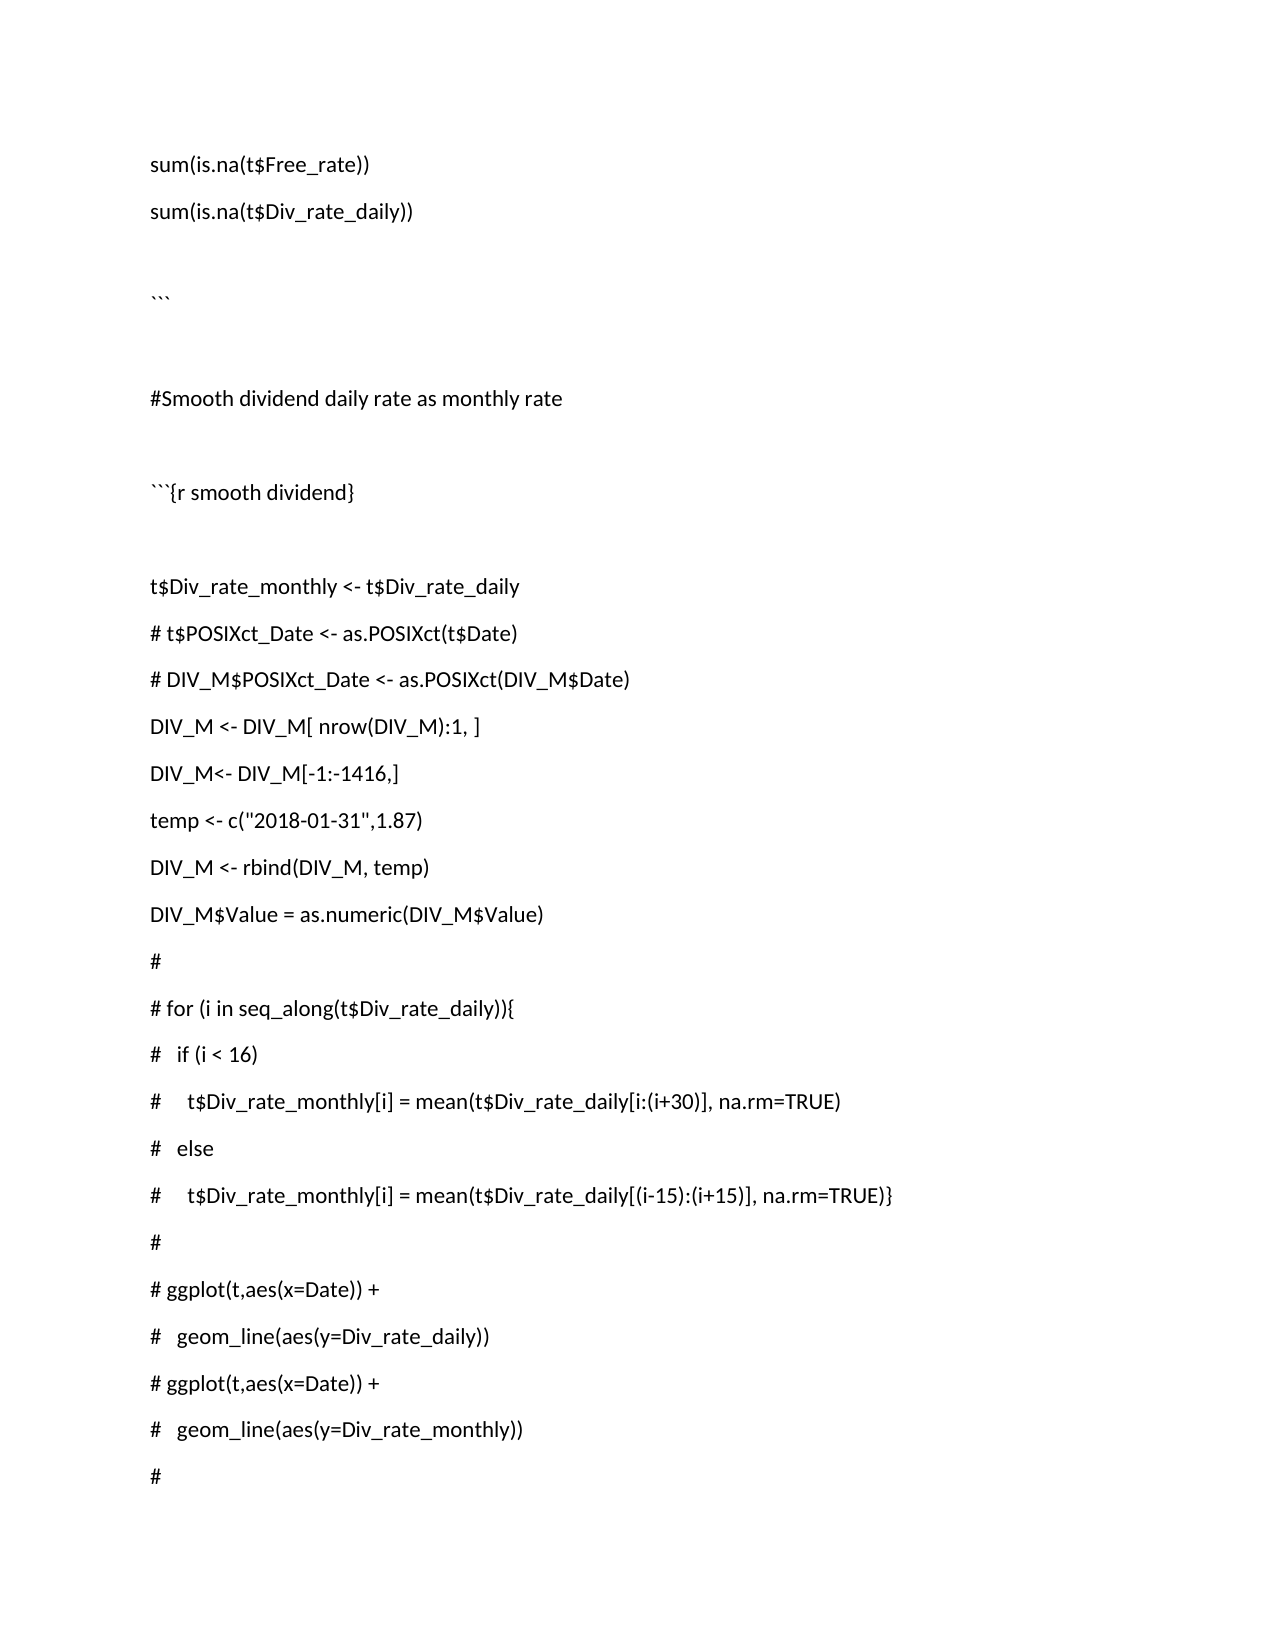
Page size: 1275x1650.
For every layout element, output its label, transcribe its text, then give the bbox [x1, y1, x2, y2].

text # [150, 1228, 1125, 1256]
text DIV_M$Value = as.numeric(DIV_M$Value) [150, 900, 1125, 928]
text sum(is.na(t$Free_rate)) [150, 150, 1125, 178]
text ``` [150, 291, 1125, 319]
text # for (i in seq_along(t$Div_rate_daily)){ [150, 994, 1125, 1022]
text #Smooth dividend daily rate as monthly rate [150, 384, 1125, 412]
text # t$Div_rate_monthly[i] = mean(t$Div_rate_daily[(i-15):(i+15)], na.rm=TRUE)} [150, 1181, 1125, 1209]
text # geom_line(aes(y=Div_rate_monthly)) [150, 1416, 1125, 1444]
text # geom_line(aes(y=Div_rate_daily)) [150, 1322, 1125, 1350]
text temp <- c("2018-01-31",1.87) [150, 806, 1125, 834]
text # [150, 1462, 1125, 1491]
text t$Div_rate_monthly <- t$Div_rate_daily [150, 572, 1125, 600]
text DIV_M <- rbind(DIV_M, temp) [150, 853, 1125, 881]
text # t$Div_rate_monthly[i] = mean(t$Div_rate_daily[i:(i+30)], na.rm=TRUE) [150, 1087, 1125, 1116]
text # t$POSIXct_Date <- as.POSIXct(t$Date) [150, 619, 1125, 647]
text # [150, 947, 1125, 975]
text # ggplot(t,aes(x=Date)) + [150, 1369, 1125, 1397]
text DIV_M<- DIV_M[-1:-1416,] [150, 759, 1125, 787]
text # if (i < 16) [150, 1041, 1125, 1069]
text DIV_M <- DIV_M[ nrow(DIV_M):1, ] [150, 712, 1125, 741]
text # DIV_M$POSIXct_Date <- as.POSIXct(DIV_M$Date) [150, 666, 1125, 694]
text ```{r smooth dividend} [150, 478, 1125, 506]
text # ggplot(t,aes(x=Date)) + [150, 1275, 1125, 1303]
text sum(is.na(t$Div_rate_daily)) [150, 197, 1125, 225]
text # else [150, 1134, 1125, 1162]
